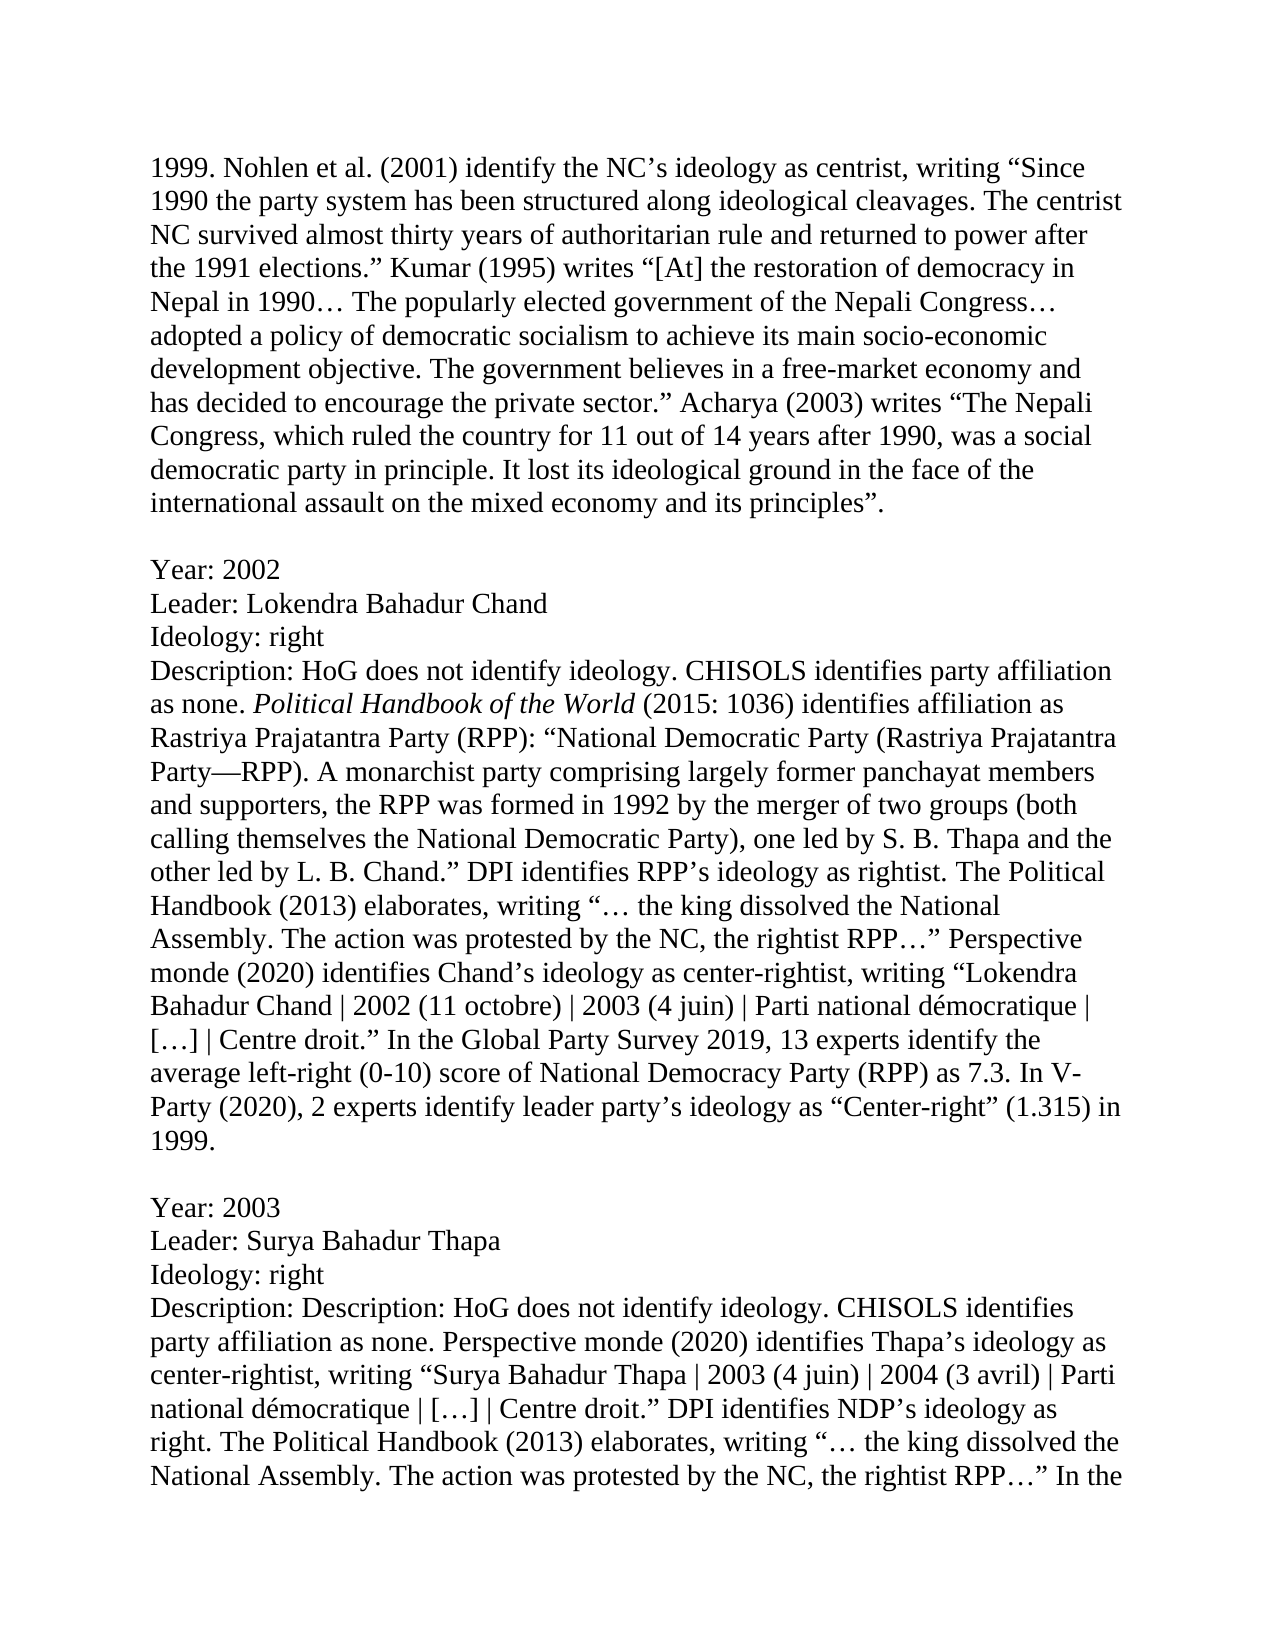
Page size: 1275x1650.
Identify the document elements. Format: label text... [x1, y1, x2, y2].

text Leader: Surya Bahadur Thapa [150, 1223, 1125, 1257]
text Ideology: right [150, 619, 1125, 653]
text Ideology: right [150, 1257, 1125, 1290]
text Year: 2003 [150, 1190, 1125, 1223]
text Leader: Lokendra Bahadur Chand [150, 586, 1125, 619]
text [150, 150, 1125, 519]
text Year: 2002 [150, 552, 1125, 586]
text Description: HoG does not identify ideology. CHISOLS identifies party affiliation as none. Political Handbook of the World (2015: 1036) identifies affiliation as Rastriya Prajatantra Party (RPP): “National Democratic Party (Rastriya Prajatantra Party—RPP). A monarchist party comprising largely former panchayat members and supporters, the RPP was formed in 1992 by the merger of two groups (both calling themselves the National Democratic Party), one led by S. B. Thapa and the other led by L. B. Chand.” DPI identifies RPP’s ideology as rightist. The Political Handbook (2013) elaborates, writing “… the king dissolved the National Assembly. The action was protested by the NC, the rightist RPP…” Perspective monde (2020) identifies Chand’s ideology as center-rightist, writing “Lokendra Bahadur Chand | 2002 (11 octobre) | 2003 (4 juin) | Parti national démocratique | […] | Centre droit.” In the Global Party Survey 2019, 13 experts identify the average left-right (0-10) score of National Democracy Party (RPP) as 7.3. In V-Party (2020), 2 experts identify leader party’s ideology as “Center-right” (1.315) in 1999. [150, 653, 1125, 1156]
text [150, 1290, 1125, 1492]
